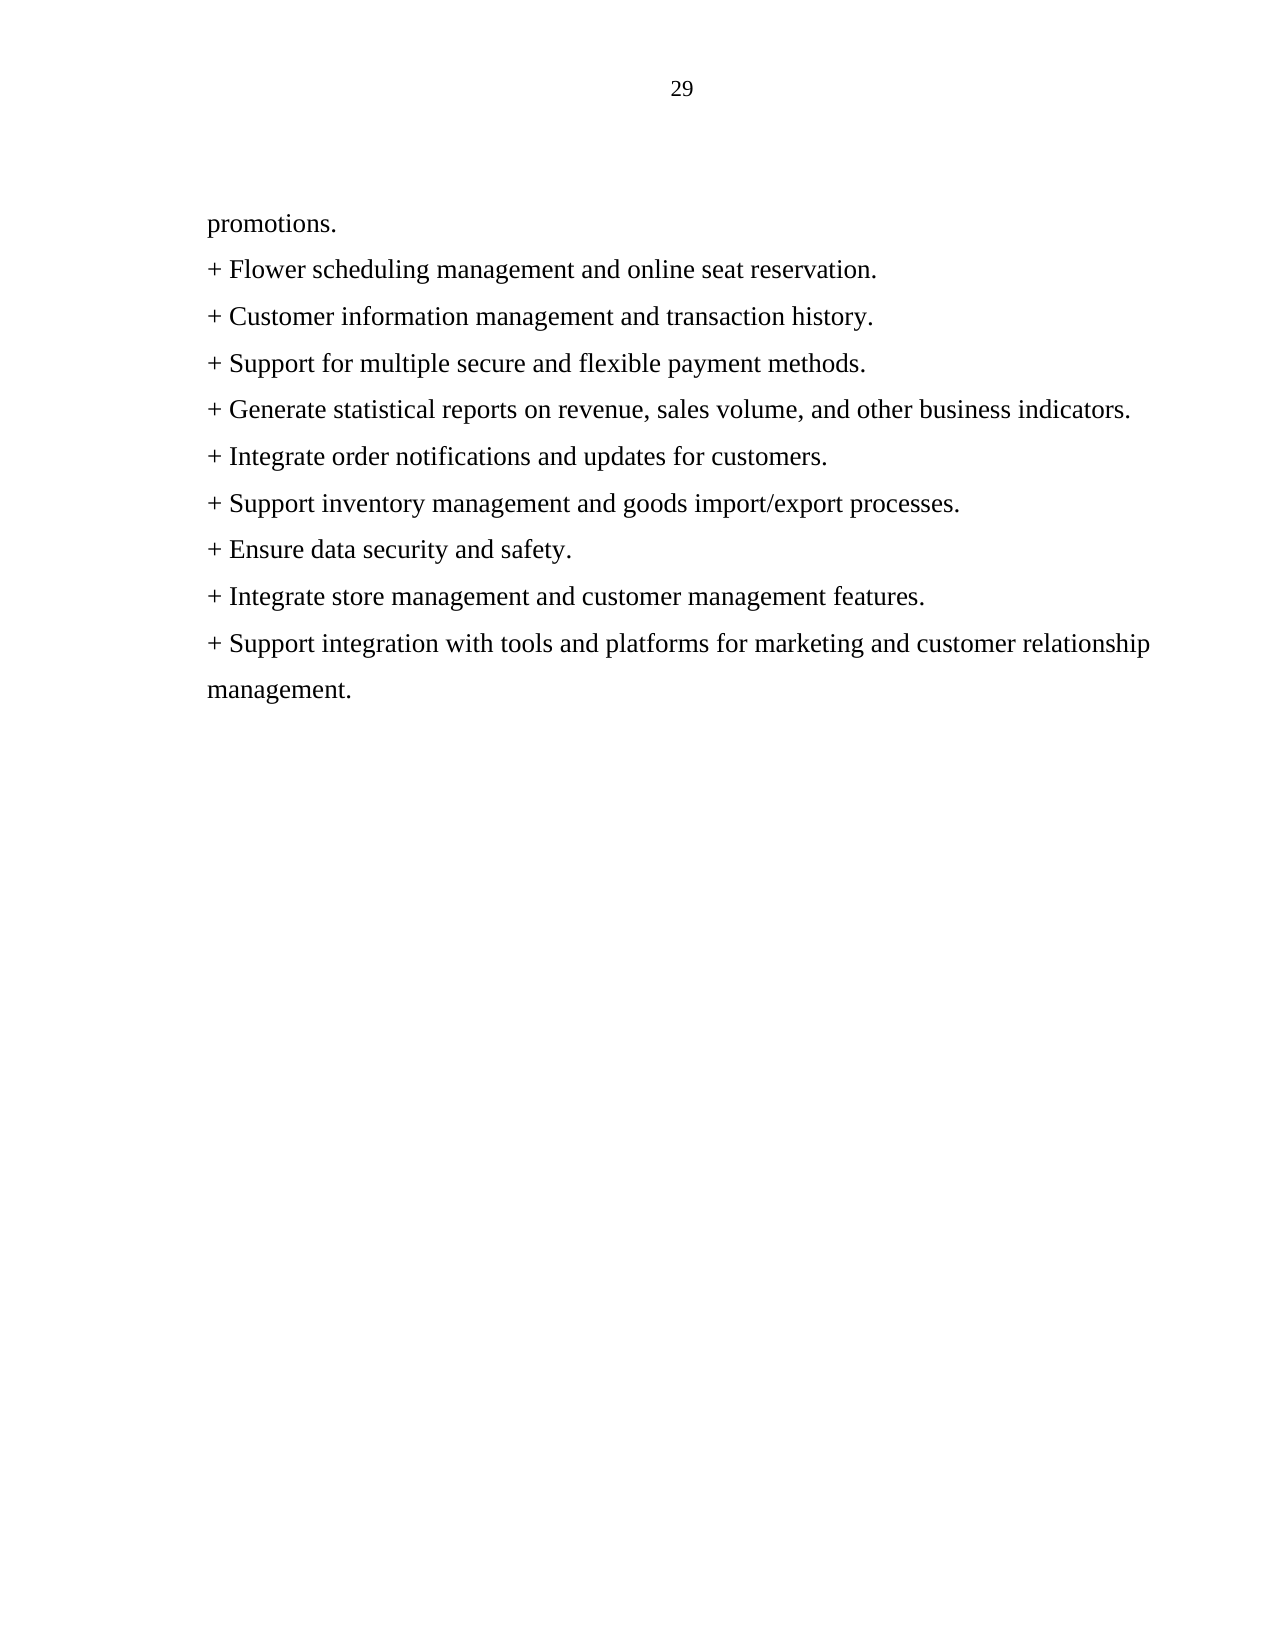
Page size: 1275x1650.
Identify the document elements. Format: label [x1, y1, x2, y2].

text [207, 207, 1157, 704]
